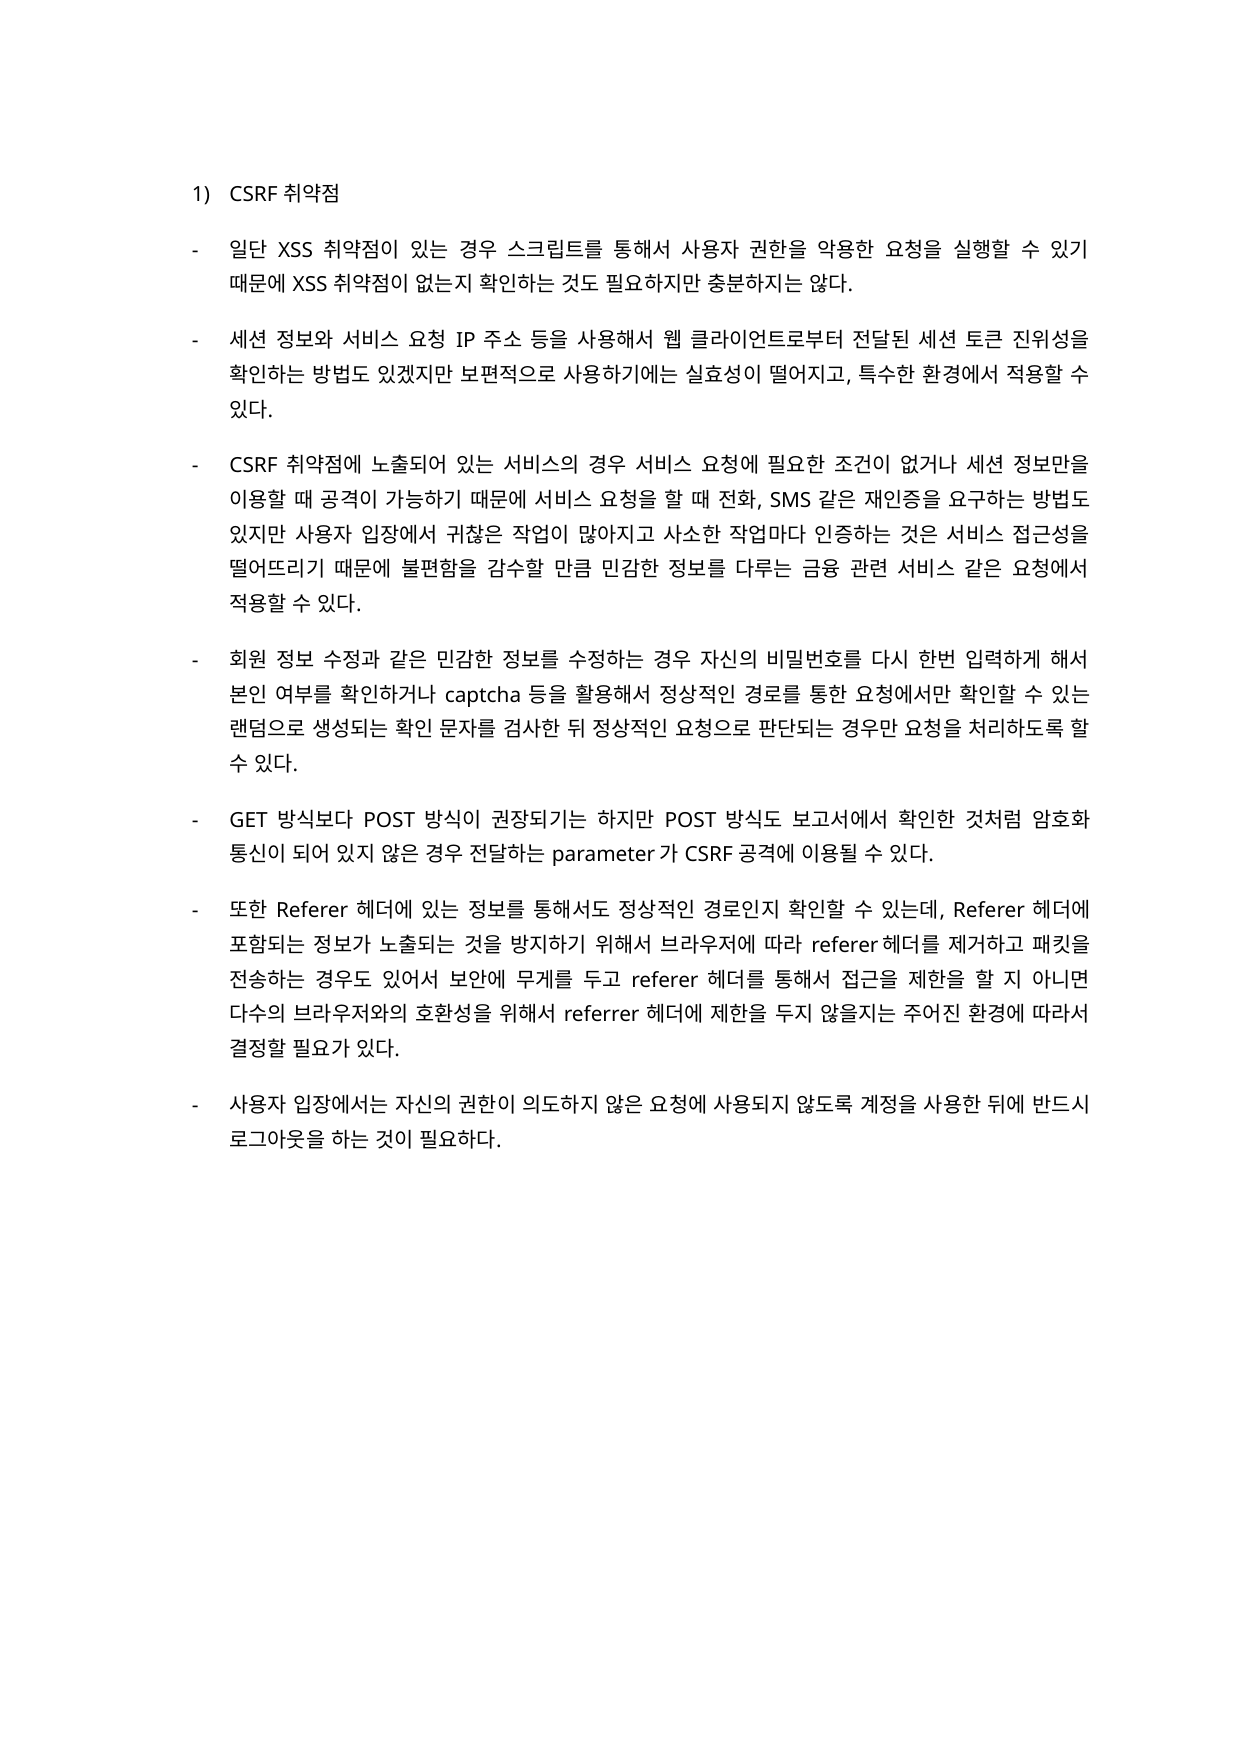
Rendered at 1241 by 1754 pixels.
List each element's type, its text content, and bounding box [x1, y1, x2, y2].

list 사용자 입장에서는 자신의 권한이 의도하지 않은 요청에 사용되지 않도록 계정을 사용한 뒤에 반드시 로그아웃을 하는 것이 필요하다. [192, 1088, 1090, 1153]
list GET 방식보다 POST 방식이 권장되기는 하지만 POST 방식도 보고서에서 확인한 것처럼 암호화 통신이 되어 있지 않은 경우 전달하는 parameter가 CSRF 공격에 이용될 수 있다. [192, 803, 1090, 868]
list 회원 정보 수정과 같은 민감한 정보를 수정하는 경우 자신의 비밀번호를 다시 한번 입력하게 해서 본인 여부를 확인하거나 captcha 등을 활용해서 정상적인 경로를 통한 요청에서만 확인할 수 있는 랜덤으로 생성되는 확인 문자를 검사한 뒤 정상적인 요청으로 판단되는 경우만 요청을 처리하도록 할 수 있다. [192, 643, 1090, 778]
list CSRF 취약점에 노출되어 있는 서비스의 경우 서비스 요청에 필요한 조건이 없거나 세션 정보만을 이용할 때 공격이 가능하기 때문에 서비스 요청을 할 때 전화, SMS 같은 재인증을 요구하는 방법도 있지만 사용자 입장에서 귀찮은 작업이 많아지고 사소한 작업마다 인증하는 것은 서비스 접근성을 떨어뜨리기 때문에 불편함을 감수할 만큼 민감한 정보를 다루는 금융 관련 서비스 같은 요청에서 적용할 수 있다. [192, 448, 1090, 618]
list 또한 Referer 헤더에 있는 정보를 통해서도 정상적인 경로인지 확인할 수 있는데, Referer 헤더에 포함되는 정보가 노출되는 것을 방지하기 위해서 브라우저에 따라 referer헤더를 제거하고 패킷을 전송하는 경우도 있어서 보안에 무게를 두고 referer 헤더를 통해서 접근을 제한을 할 지 아니면 다수의 브라우저와의 호환성을 위해서 referrer 헤더에 제한을 두지 않을지는 주어진 환경에 따라서 결정할 필요가 있다. [192, 893, 1090, 1063]
list CSRF 취약점 [192, 177, 1090, 207]
list 일단 XSS 취약점이 있는 경우 스크립트를 통해서 사용자 권한을 악용한 요청을 실행할 수 있기 때문에 XSS 취약점이 없는지 확인하는 것도 필요하지만 충분하지는 않다. [192, 233, 1090, 298]
list 세션 정보와 서비스 요청 IP 주소 등을 사용해서 웹 클라이언트로부터 전달된 세션 토큰 진위성을 확인하는 방법도 있겠지만 보편적으로 사용하기에는 실효성이 떨어지고, 특수한 환경에서 적용할 수 있다. [192, 323, 1090, 423]
